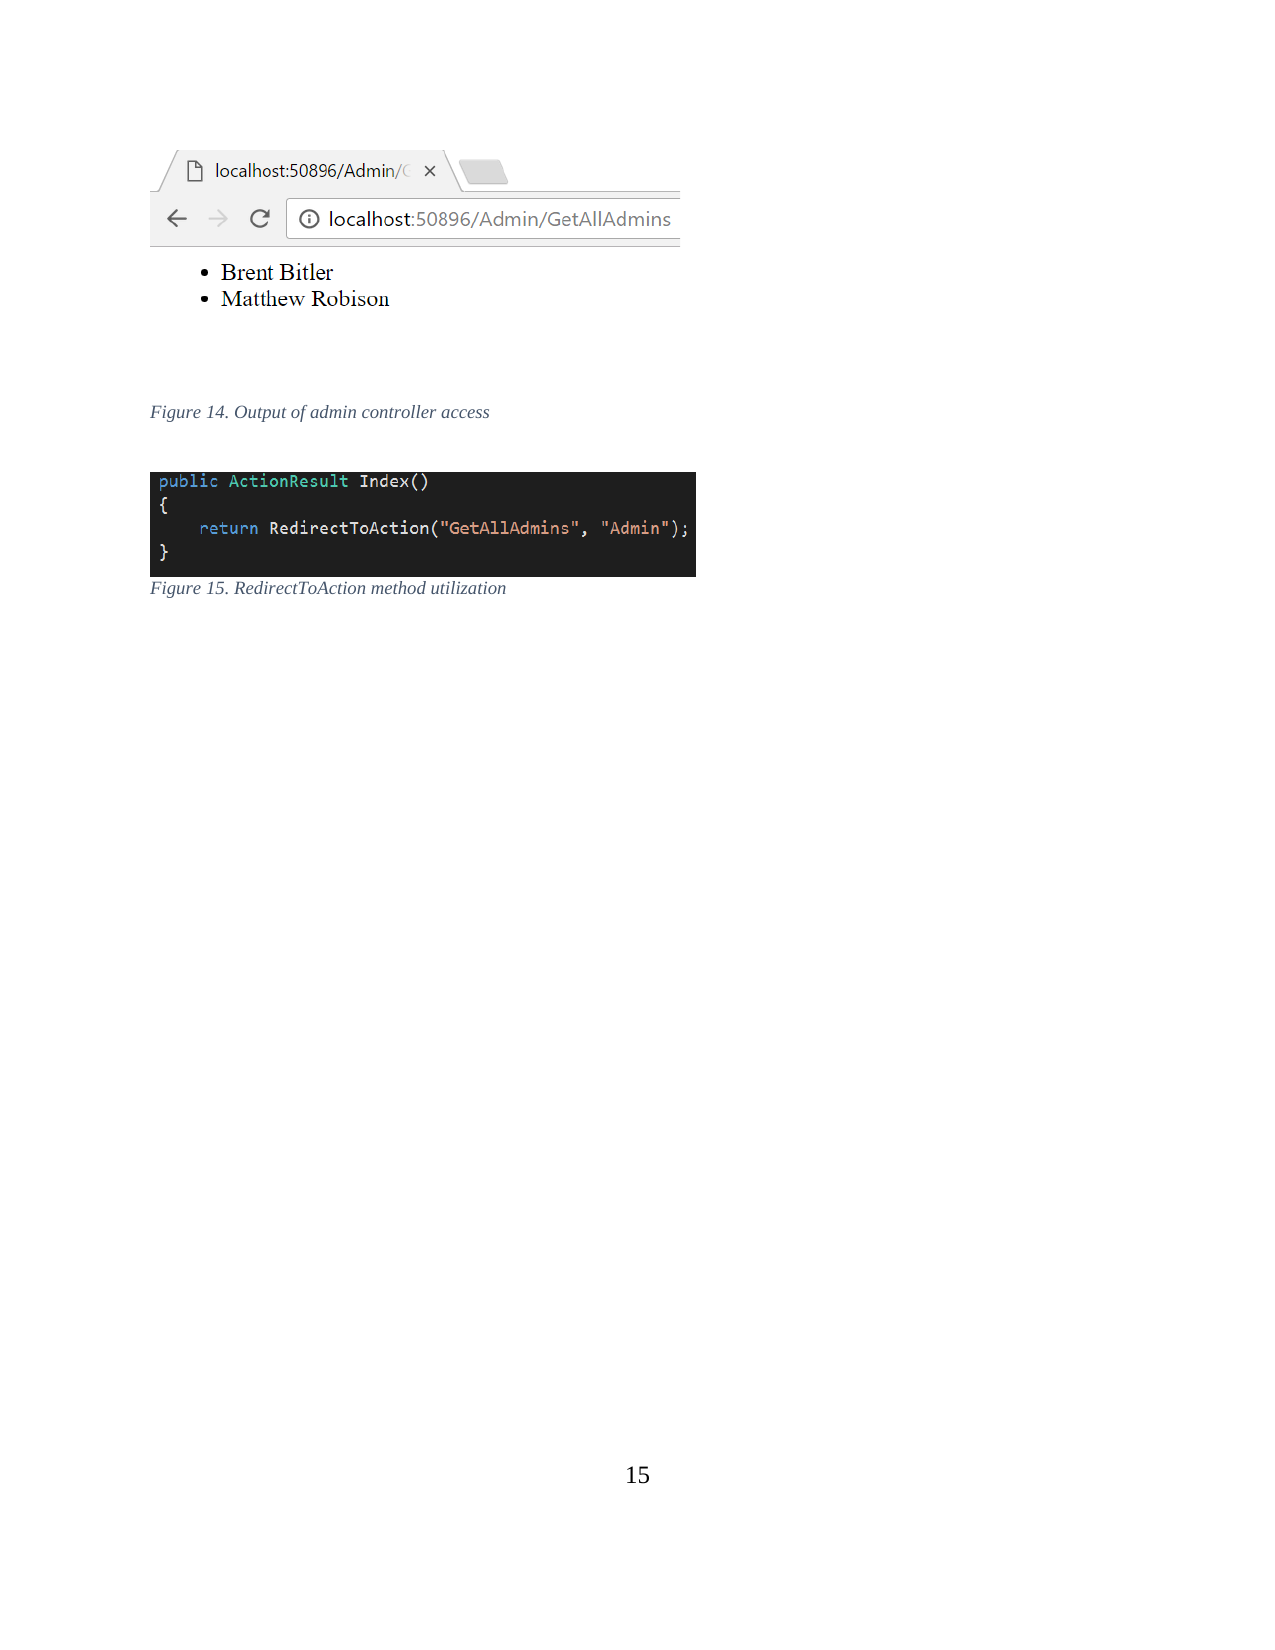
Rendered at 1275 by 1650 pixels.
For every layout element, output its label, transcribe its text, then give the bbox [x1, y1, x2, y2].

text Figure 14. Output of admin controller access [150, 401, 1125, 422]
text Figure 15. RedirectToAction method utilization [150, 577, 1125, 598]
picture [150, 150, 681, 370]
picture [150, 472, 696, 577]
